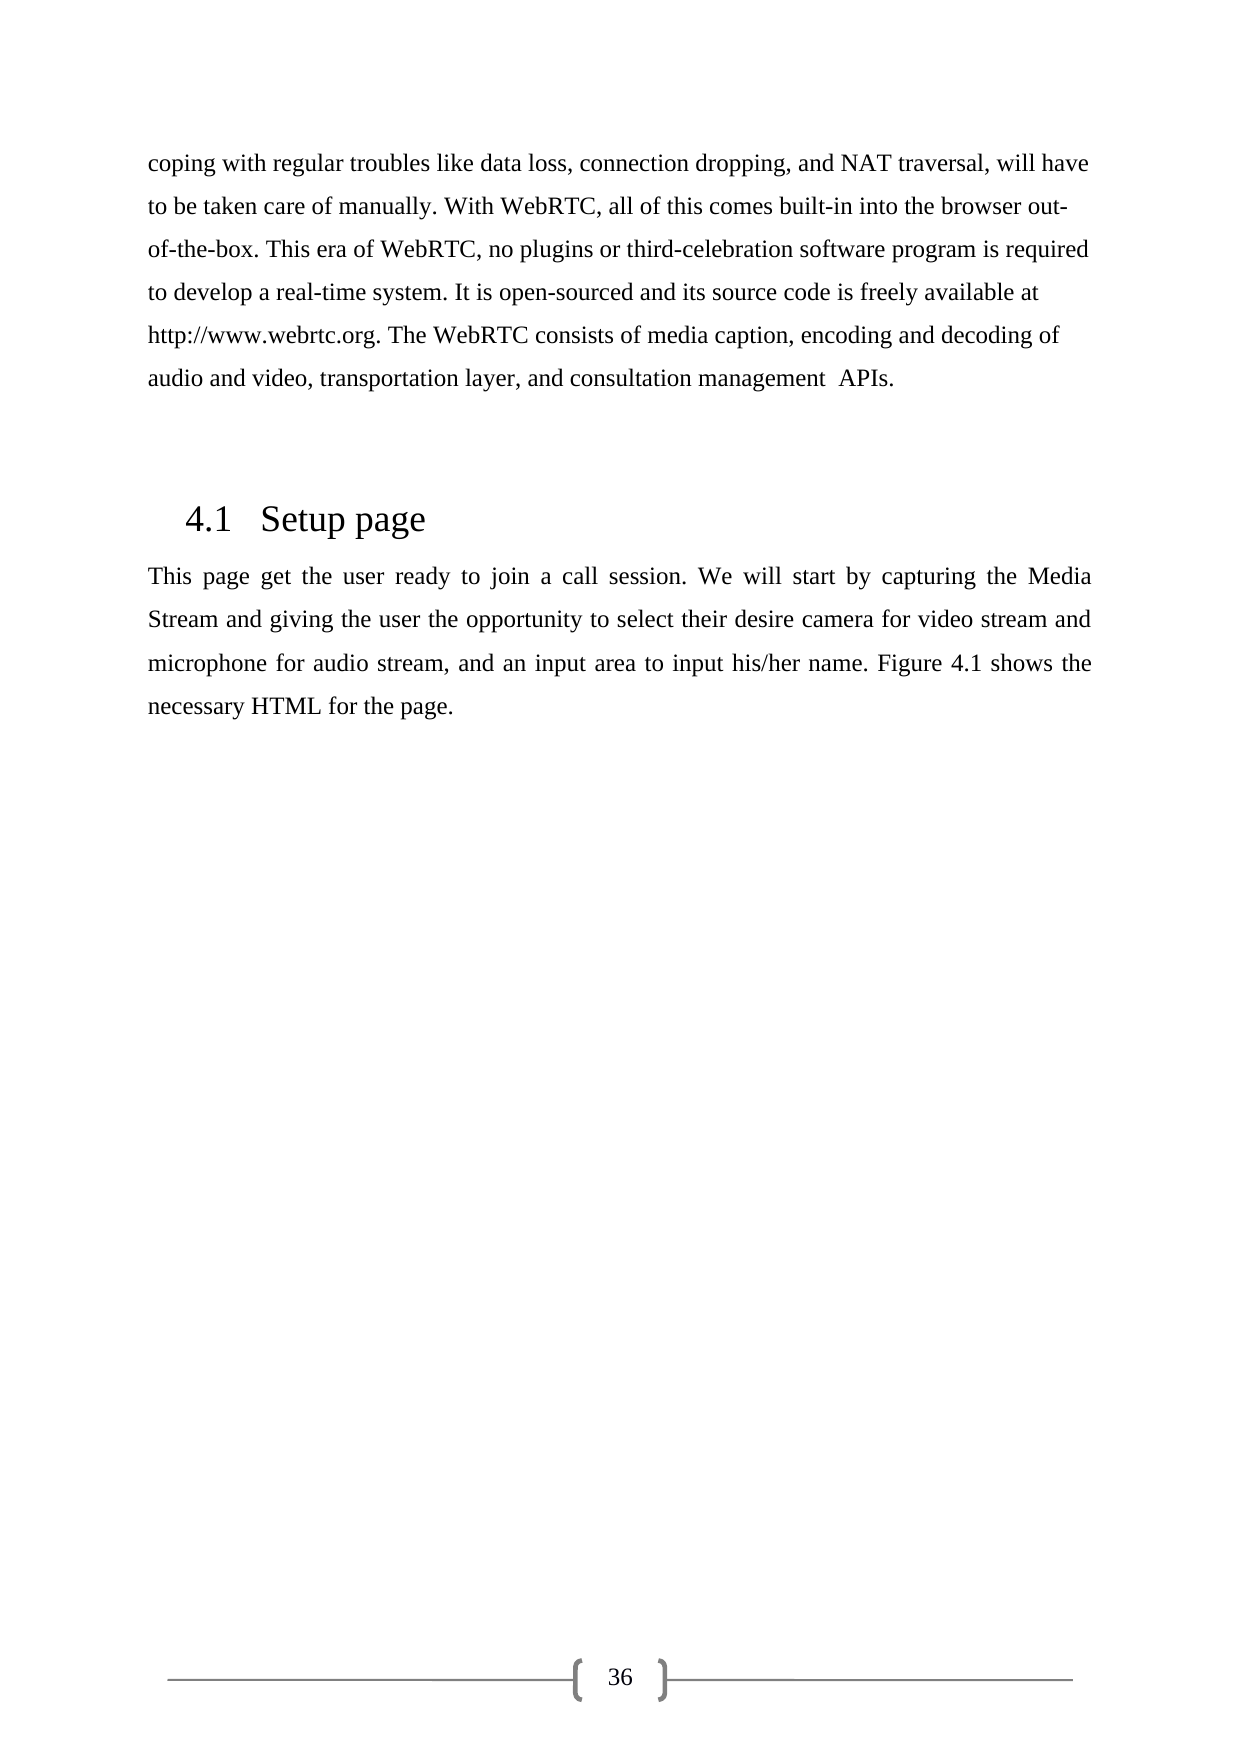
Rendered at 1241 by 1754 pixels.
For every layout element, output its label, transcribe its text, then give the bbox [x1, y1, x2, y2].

text This page get the user ready to join a call session. We will start by capturing the Media Stream and giving the user the opportunity to select their desire camera for video stream and microphone for audio stream, and an input area to input his/her name. Figure 4.1 shows the necessary HTML for the page. [148, 561, 1093, 719]
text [148, 148, 1093, 392]
subtitle Setup page [185, 497, 1093, 540]
